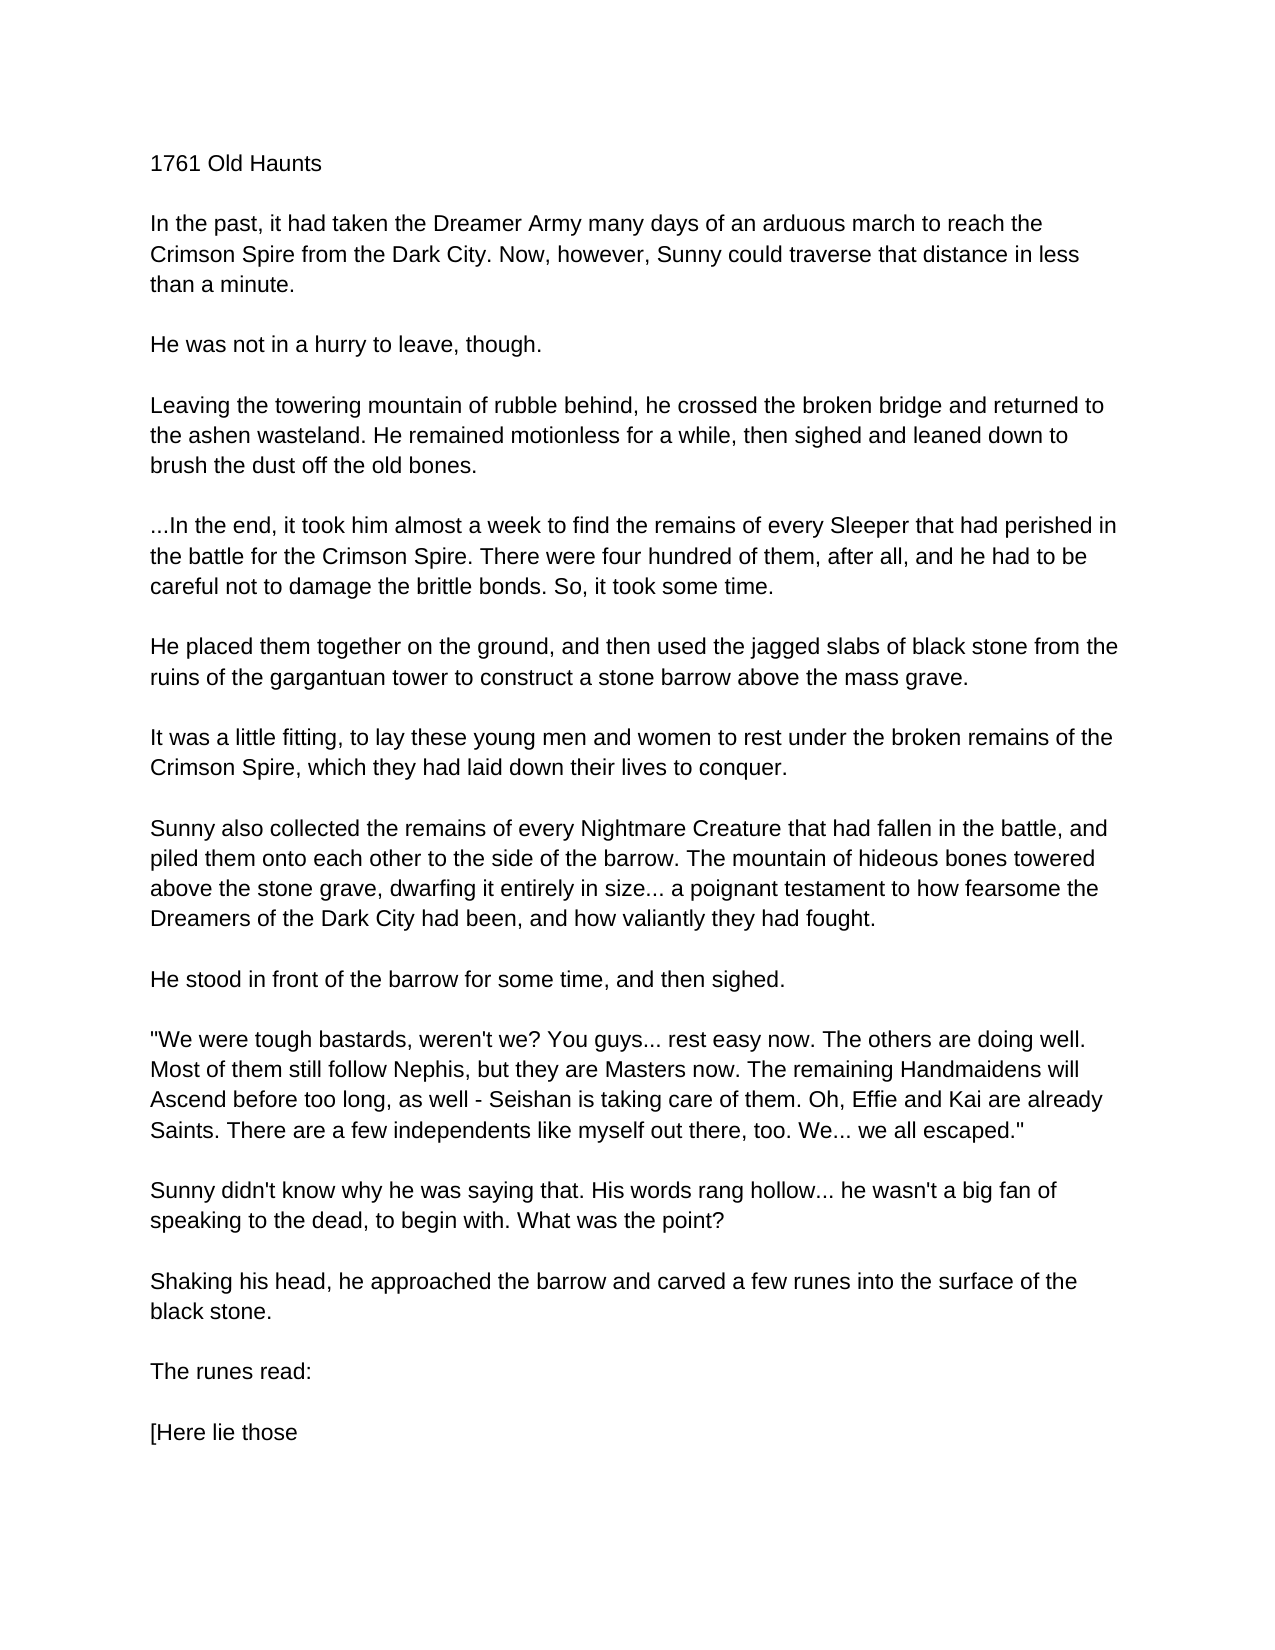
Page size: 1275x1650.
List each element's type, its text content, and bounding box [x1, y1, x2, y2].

text In the past, it had taken the Dreamer Army many days of an arduous march to reach the Crimson Spire from the Dark City. Now, however, Sunny could traverse that distance in less than a minute. [150, 210, 1125, 297]
text The runes read: [150, 1358, 1125, 1385]
text Sunny also collected the remains of every Nightmare Creature that had fallen in the battle, and piled them onto each other to the side of the barrow. The mountain of hideous bones towered above the stone grave, dwarfing it entirely in size... a poignant testament to how fearsome the Dreamers of the Dark City had been, and how valiantly they had fought. [150, 814, 1125, 932]
text Shaking his head, he approached the barrow and carved a few runes into the surface of the black stone. [150, 1268, 1125, 1324]
text [Here lie those [150, 1419, 1125, 1445]
text He stood in front of the barrow for some time, and then sighed. [150, 966, 1125, 992]
text ...In the end, it took him almost a week to find the remains of every Sleeper that had perished in the battle for the Crimson Spire. There were four hundred of them, after all, and he had to be careful not to damage the brittle bonds. So, it took some time. [150, 512, 1125, 599]
text Leaving the towering mountain of rubble behind, he crossed the broken bridge and returned to the ashen wasteland. He remained motionless for a while, then sighed and leaned down to brush the dust off the old bones. [150, 392, 1125, 478]
text It was a little fitting, to lay these young men and women to rest under the broken remains of the Crimson Spire, which they had laid down their lives to conquer. [150, 724, 1125, 781]
text He was not in a hurry to leave, though. [150, 331, 1125, 358]
text 1761 Old Haunts [150, 150, 1125, 176]
text "We were tough bastards, weren't we? You guys... rest easy now. The others are doing well. Most of them still follow Nephis, but they are Masters now. The remaining Handmaidens will Ascend before too long, as well - Seishan is taking care of them. Oh, Effie and Kai are already Saints. There are a few independents like myself out there, too. We... we all escaped." [150, 1026, 1125, 1143]
text Sunny didn't know why he was saying that. His words rang hollow... he wasn't a big fan of speaking to the dead, to begin with. What was the point? [150, 1177, 1125, 1234]
text He placed them together on the ground, and then used the jagged slabs of black stone from the ruins of the gargantuan tower to construct a stone barrow above the mass grave. [150, 633, 1125, 690]
